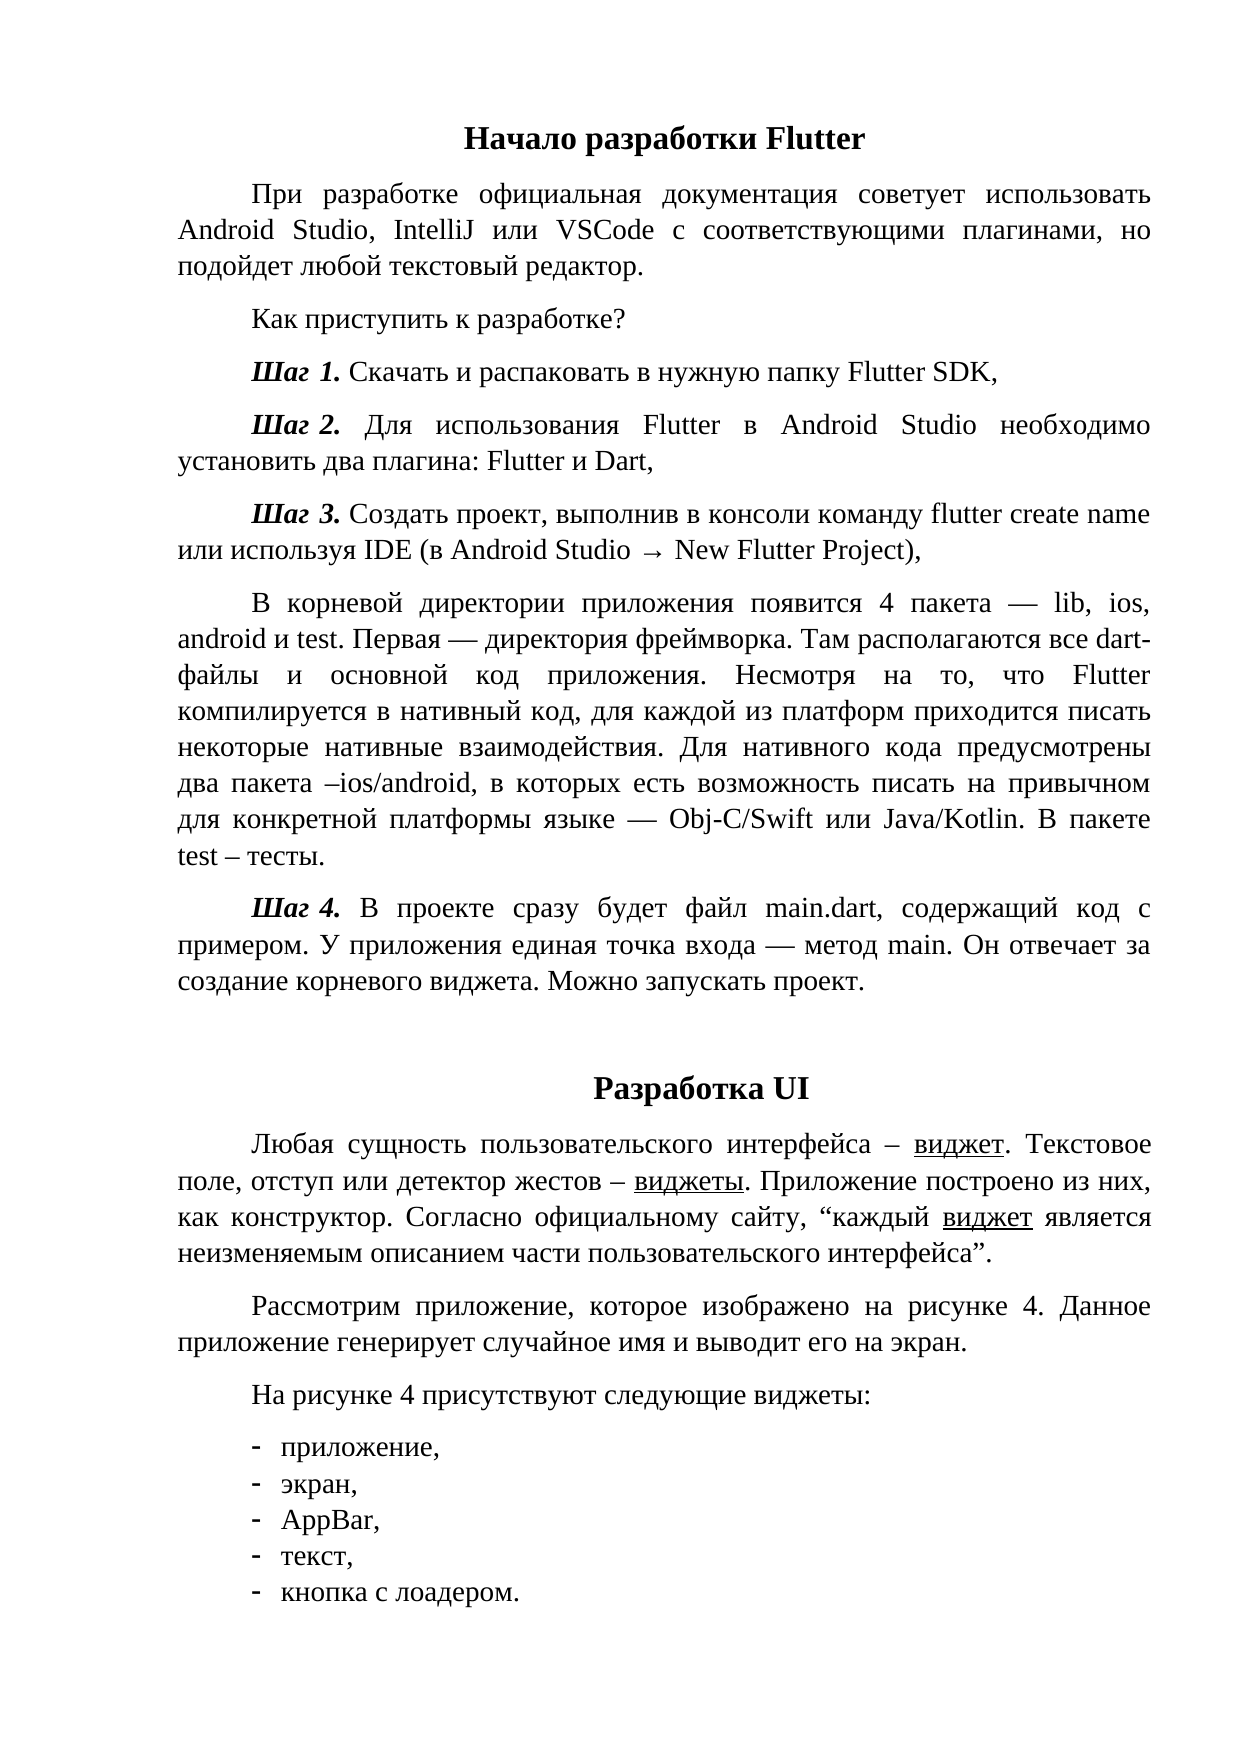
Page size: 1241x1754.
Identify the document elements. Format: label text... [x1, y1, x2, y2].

list AppBar, [251, 1502, 1152, 1536]
text Как приступить к разработке? [177, 301, 1152, 335]
text На рисунке 4 присутствуют следующие виджеты: [177, 1377, 1152, 1410]
text Шаг 3. Создать проект, выполнив в консоли команду flutter create name или используя IDE (в Android Studio → New Flutter Project), [177, 496, 1152, 566]
text Шаг 1. Скачать и распаковать в нужную папку Flutter SDK, [177, 354, 1152, 388]
text Рассмотрим приложение, которое изображено на рисунке 4. Данное приложение генерирует случайное имя и выводит его на экран. [177, 1288, 1152, 1357]
text Любая сущность пользовательского интерфейса – виджет. Текстовое поле, отступ или детектор жестов – виджеты. Приложение построено из них, как конструктор. Согласно официальному сайту, “каждый виджет является неизменяемым описанием части пользовательского интерфейса”. [177, 1127, 1152, 1268]
text Разработка UI [177, 1068, 1152, 1107]
list текст, [251, 1538, 1152, 1572]
text В корневой директории приложения появится 4 пакета — lib, ios, android и test. Первая — директория фреймворка. Там располагаются все dart-файлы и основной код приложения. Несмотря на то, что Flutter компилируется в нативный код, для каждой из платформ приходится писать некоторые нативные взаимодействия. Для нативного кода предусмотрены два пакета –ios/android, в которых есть возможность писать на привычном для конкретной платформы языке — Obj-C/Swift или Java/Kotlin. В пакете test – тесты. [177, 585, 1152, 871]
list приложение, [251, 1429, 1152, 1463]
text При разработке официальная документация советует использовать Android Studio, IntelliJ или VSCode c соответствующими плагинами, но подойдет любой текстовый редактор. [177, 176, 1152, 282]
text Шаг 2. Для использования Flutter в Android Studio необходимо установить два плагина: Flutter и Dart, [177, 407, 1152, 477]
list кнопка с лоадером. [251, 1574, 1152, 1608]
list экран, [251, 1466, 1152, 1499]
text Начало разработки Flutter [177, 118, 1152, 156]
text Шаг 4. В проекте сразу будет файл main.dart, содержащий код с примером. У приложения единая точка входа — метод main. Он отвечает за создание корневого виджета. Можно запускать проект. [177, 891, 1152, 996]
